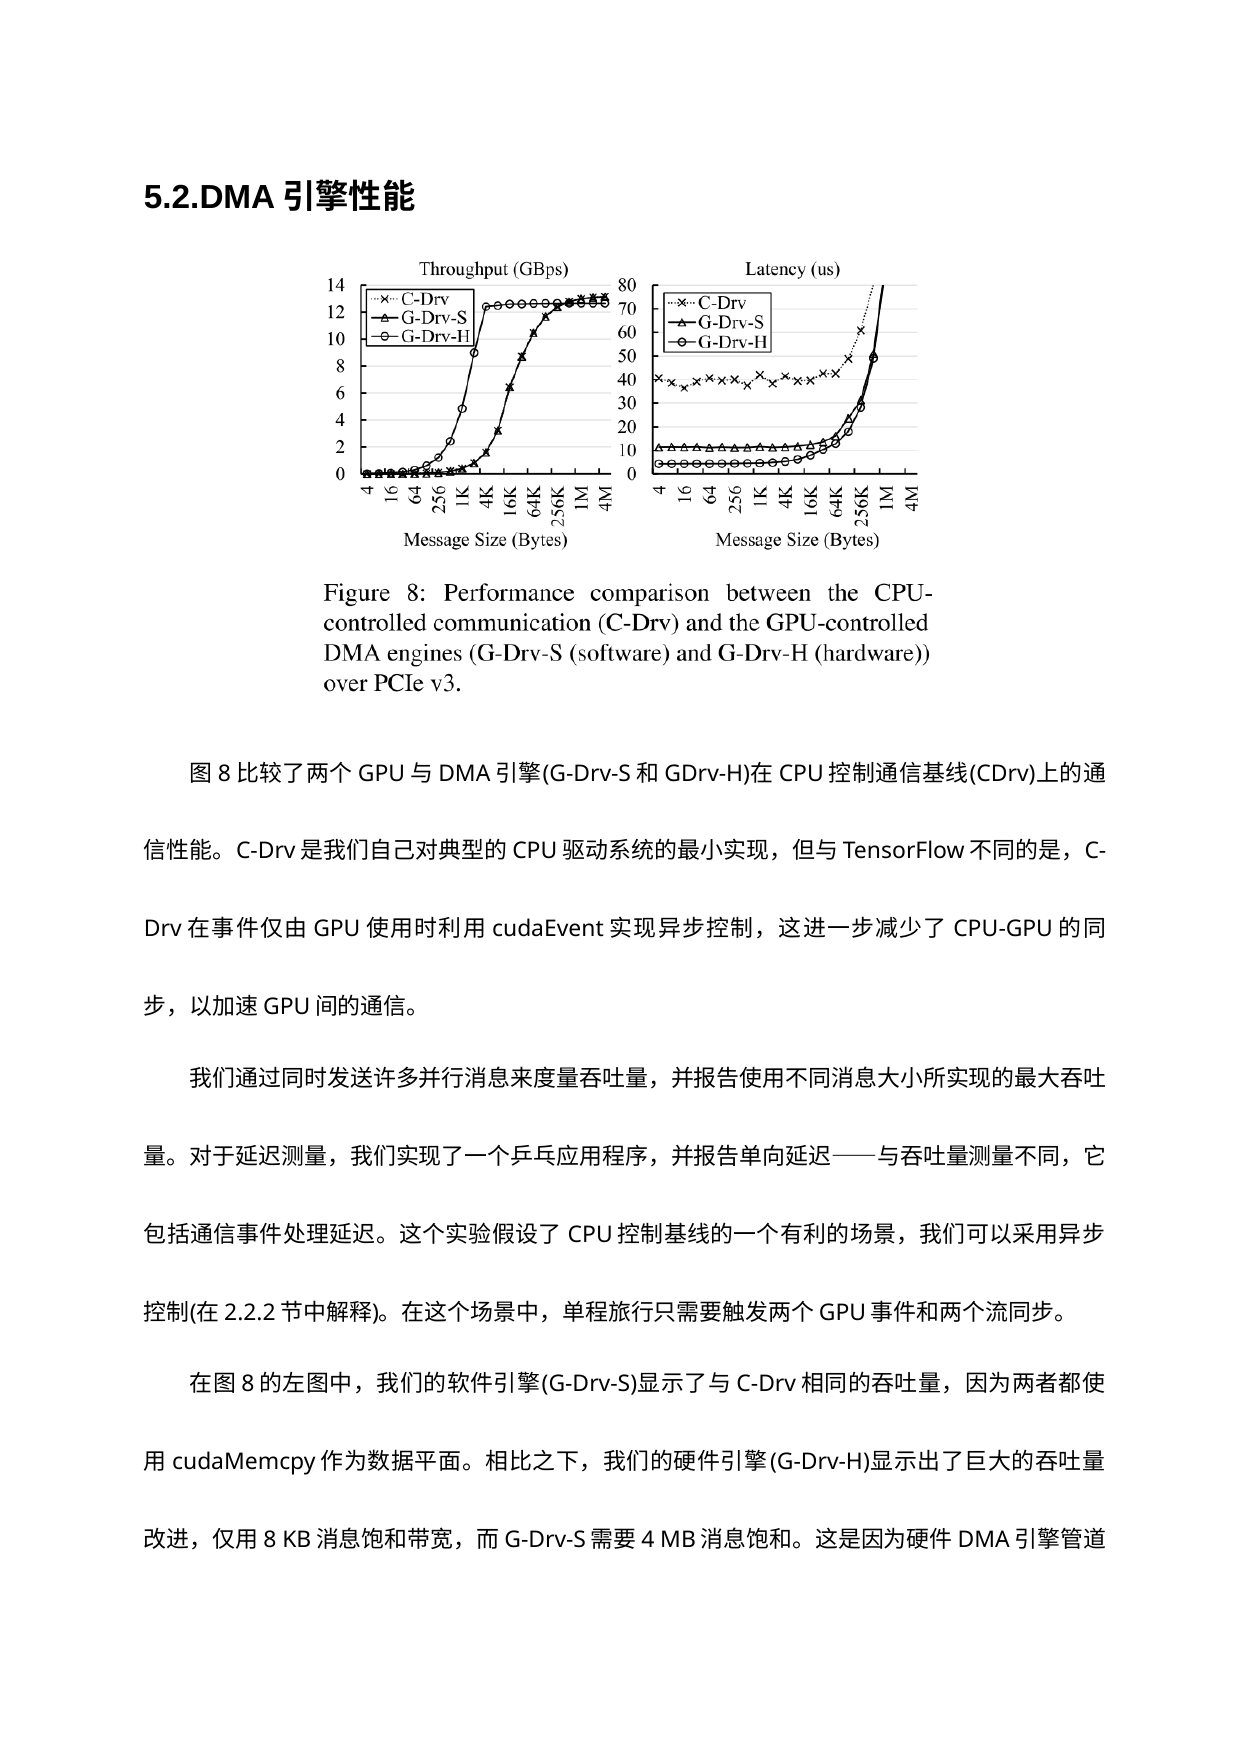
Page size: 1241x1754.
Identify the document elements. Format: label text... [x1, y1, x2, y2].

text 我们通过同时发送许多并行消息来度量吞吐量，并报告使用不同消息大小所实现的最大吞吐量。对于延迟测量，我们实现了一个乒乓应用程序，并报告单向延迟——与吞吐量测量不同，它包括通信事件处理延迟。这个实验假设了CPU控制基线的一个有利的场景，我们可以采用异步控制(在2.2.2节中解释)。在这个场景中，单程旅行只需要触发两个GPU事件和两个流同步。 [144, 1044, 1106, 1138]
text 图8比较了两个GPU与DMA引擎(G-Drv-S和GDrv-H)在CPU控制通信基线(CDrv)上的通信性能。C-Drv是我们自己对典型的CPU驱动系统的最小实现，但与TensorFlow不同的是，C-Drv在事件仅由GPU使用时利用cudaEvent实现异步控制，这进一步减少了CPU-GPU的同步，以加速GPU间的通信。 [144, 738, 1106, 1037]
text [144, 1476, 1106, 1570]
subtitle 5.2.DMA引擎性能 [144, 162, 1106, 227]
picture [307, 251, 943, 715]
text 我们通过同时发送许多并行消息来度量吞吐量，并报告使用不同消息大小所实现的最大吞吐量。对于延迟测量，我们实现了一个乒乓应用程序，并报告单向延迟——与吞吐量测量不同，它包括通信事件处理延迟。这个实验假设了CPU控制基线的一个有利的场景，我们可以采用异步控制(在2.2.2节中解释)。在这个场景中，单程旅行只需要触发两个GPU事件和两个流同步。 [144, 1171, 1106, 1343]
